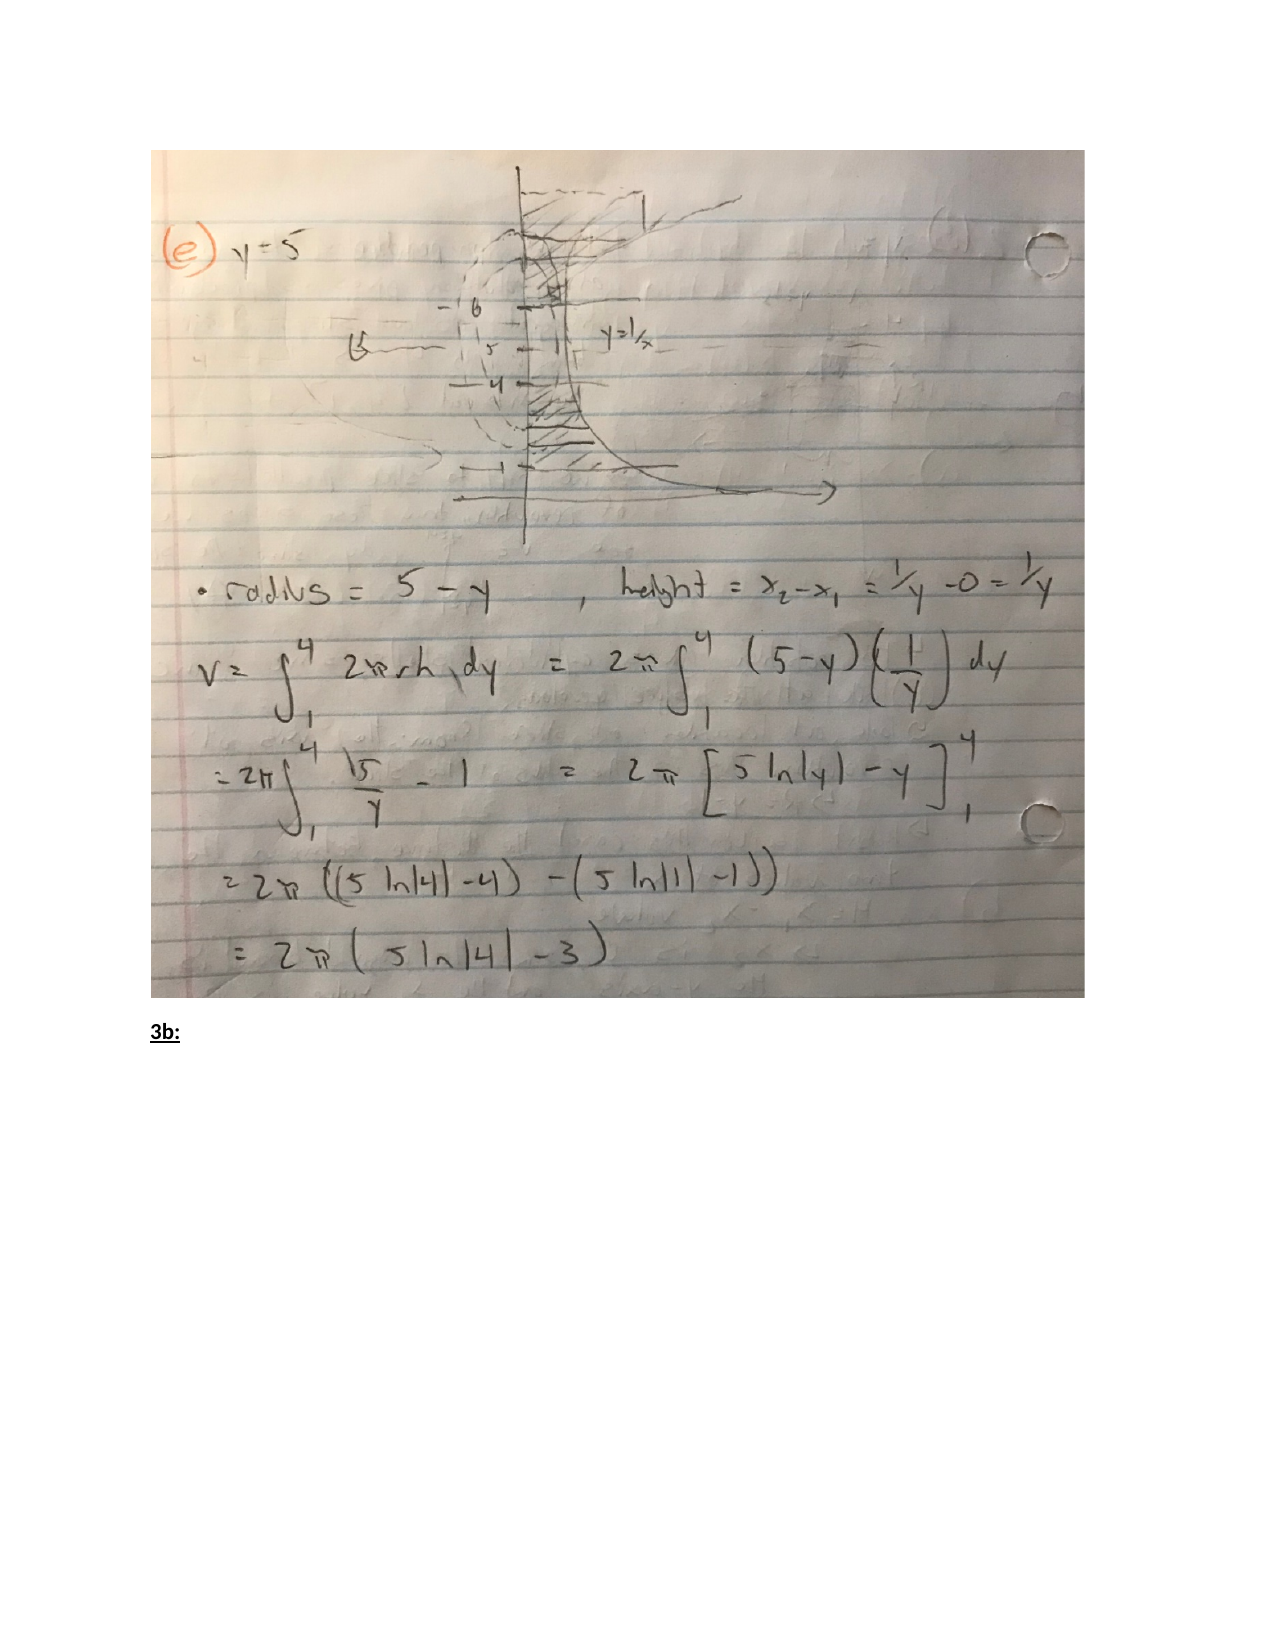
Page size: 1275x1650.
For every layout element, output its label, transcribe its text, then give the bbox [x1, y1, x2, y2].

text 3b: [150, 1017, 1125, 1045]
picture [151, 150, 1085, 998]
